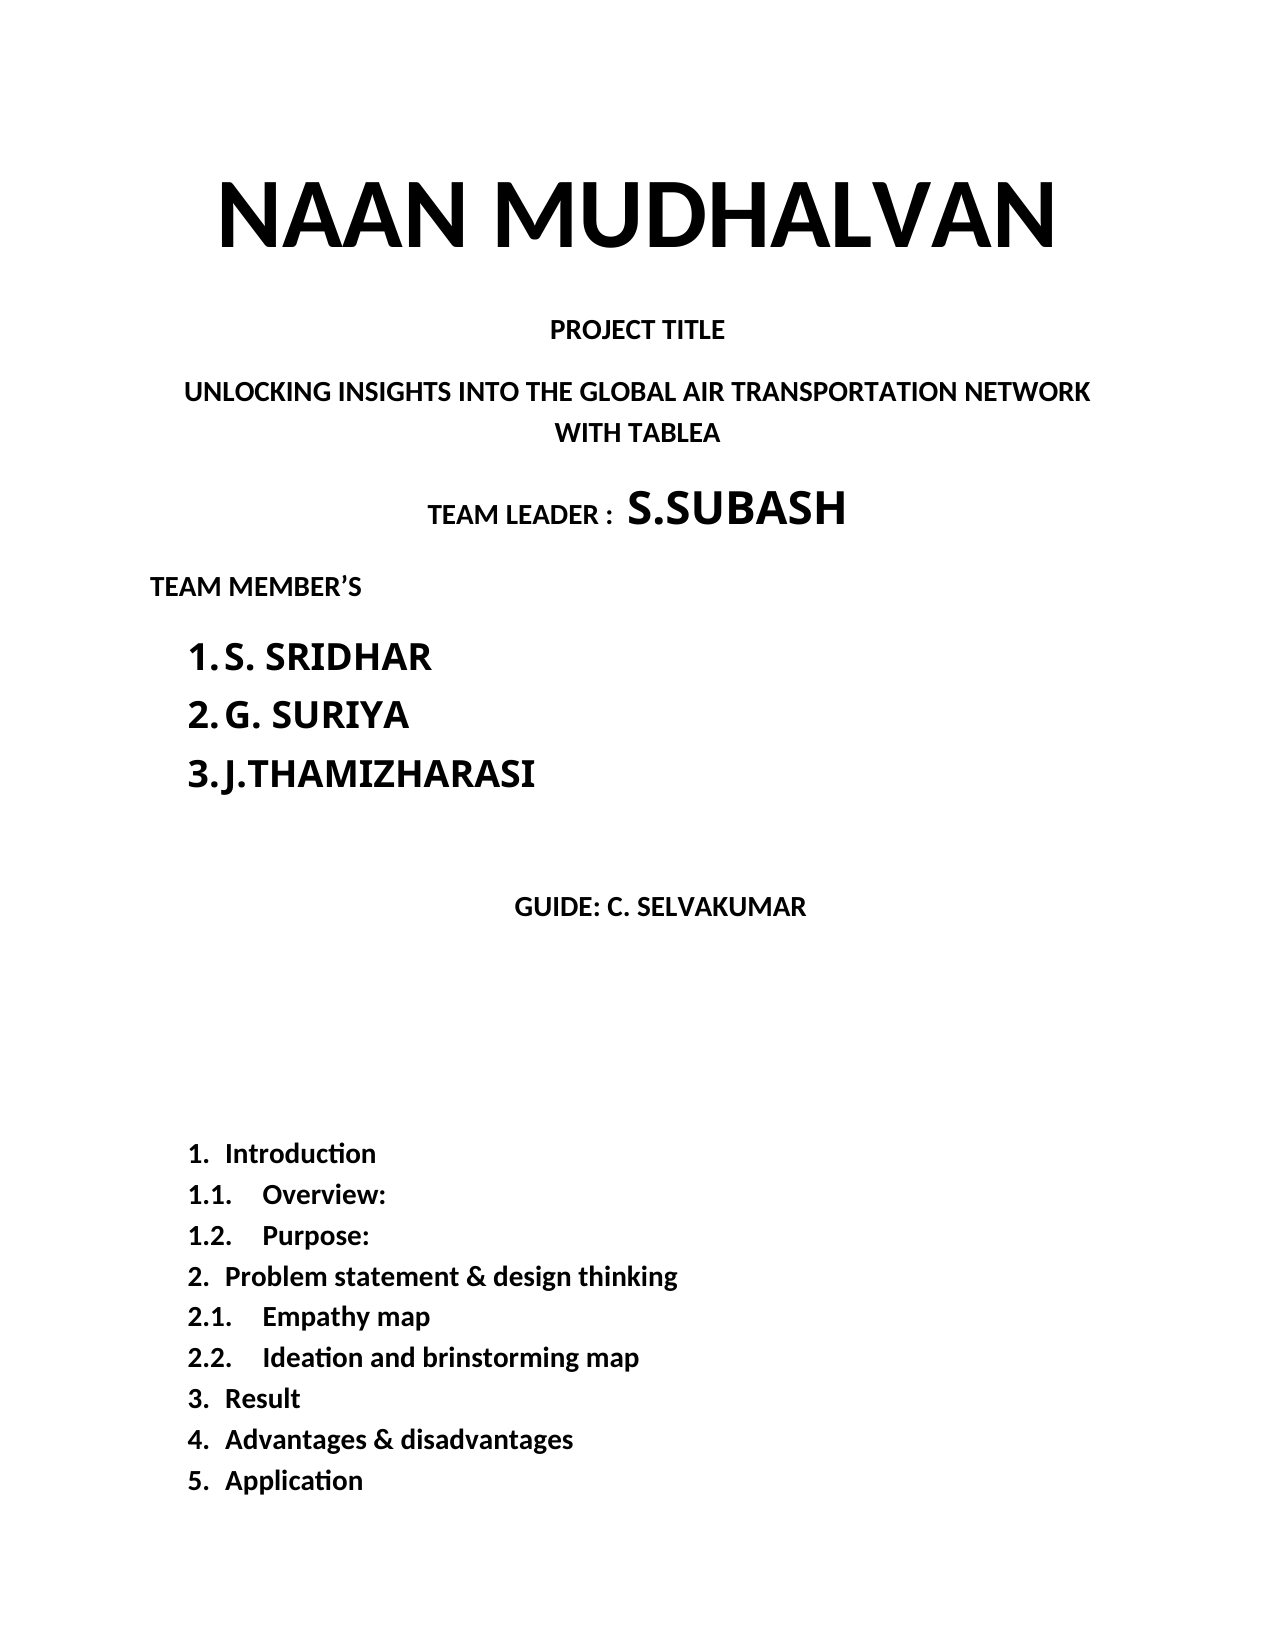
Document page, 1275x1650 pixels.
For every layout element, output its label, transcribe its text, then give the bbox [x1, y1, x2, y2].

list Introduction [187, 1135, 1125, 1170]
text NAAN MUDHALVAN [150, 150, 1125, 272]
text UNLOCKING INSIGHTS INTO THE GLOBAL AIR TRANSPORTATION NETWORK WITH TABLEA [150, 373, 1125, 449]
list G. SURIYA [187, 688, 1125, 739]
list S. SRIDHAR [187, 630, 1125, 681]
list Problem statement & design thinking [187, 1258, 1125, 1293]
list Advantages & disadvantages [187, 1421, 1125, 1457]
list Purpose: [187, 1217, 1125, 1252]
list Application [187, 1462, 1125, 1498]
text PROJECT TITLE [150, 311, 1125, 347]
text TEAM MEMBER’S [150, 568, 1125, 604]
list GUIDE: C. SELVAKUMAR [225, 888, 1125, 923]
list Ideation and brinstorming map [187, 1339, 1125, 1375]
list Result [187, 1380, 1125, 1416]
list J.THAMIZHARASI [187, 747, 1125, 798]
list Overview: [187, 1176, 1125, 1211]
list Empathy map [187, 1298, 1125, 1334]
text TEAM LEADER : S.SUBASH [150, 476, 1125, 538]
